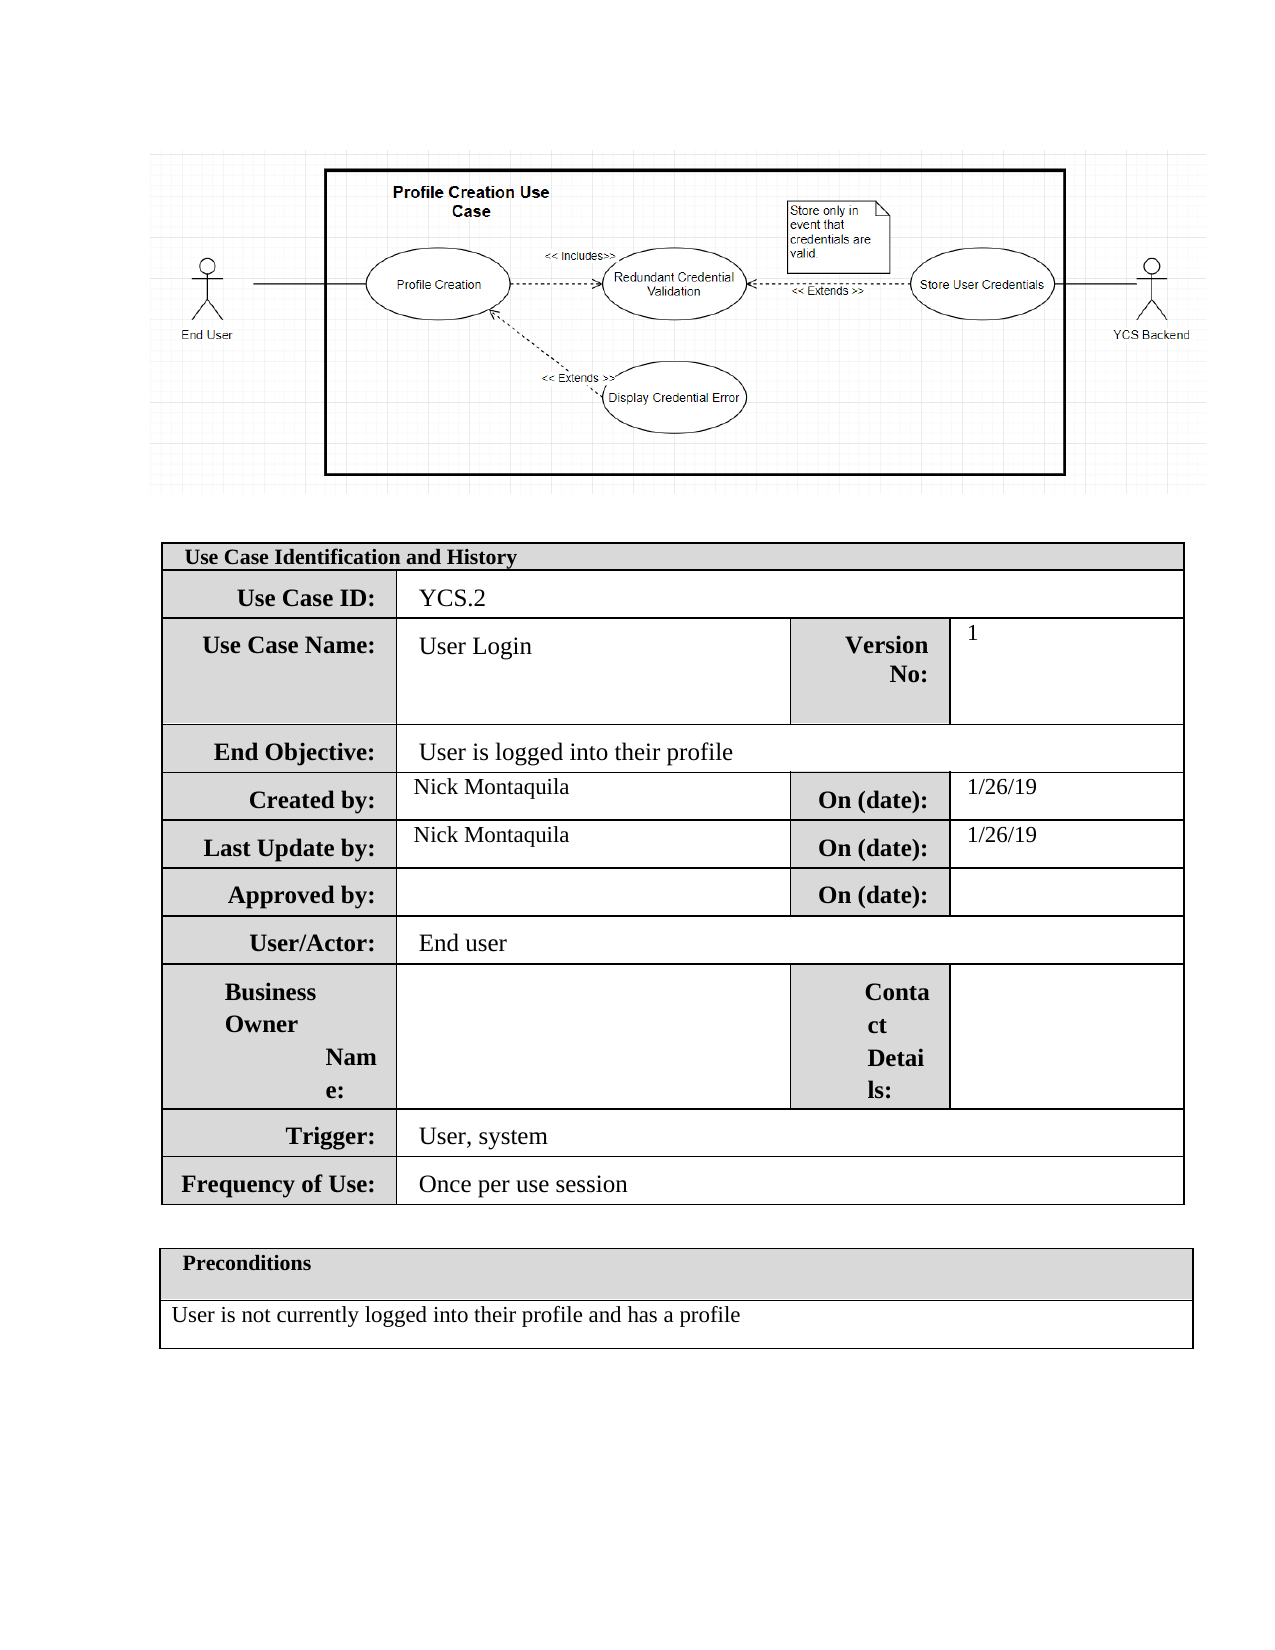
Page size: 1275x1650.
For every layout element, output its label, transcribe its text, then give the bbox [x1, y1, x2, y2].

table_cell Once per use session [397, 1157, 1183, 1204]
table_cell User is not currently logged into their profile and has a profile [161, 1301, 1192, 1347]
table_cell User/Actor: [163, 917, 396, 963]
table_cell 1 [951, 619, 1183, 723]
table_cell [397, 869, 790, 915]
table_cell User, system [397, 1110, 1183, 1156]
table_cell Approved by: [163, 869, 396, 915]
table_cell 1/26/19 [951, 821, 1183, 867]
table_cell Last Update by: [163, 821, 396, 867]
table_cell Trigger: [163, 1110, 396, 1156]
table_cell End user [397, 917, 1183, 963]
table_cell User Login [397, 619, 790, 723]
table_header Use Case Identification and History [163, 544, 1183, 569]
table_cell User is logged into their profile [397, 725, 1183, 771]
table_cell [397, 965, 790, 1108]
table_cell Business Owner Name: [163, 965, 396, 1108]
table_cell Use Case ID: [163, 571, 396, 617]
table_cell Use Case Name: [163, 619, 396, 723]
table_cell Created by: [163, 773, 396, 819]
table_cell Nick Montaquila [397, 821, 790, 867]
table_cell On (date): [791, 869, 949, 915]
table_cell [951, 869, 1183, 915]
table_cell [951, 965, 1183, 1108]
picture [150, 150, 1207, 494]
table_cell YCS.2 [397, 571, 1183, 617]
table_cell Nick Montaquila [397, 773, 790, 819]
table_cell 1/26/19 [951, 773, 1183, 819]
table_cell Version No: [791, 619, 949, 723]
table_cell Frequency of Use: [163, 1157, 396, 1204]
table_header Preconditions [161, 1249, 1192, 1299]
table_cell On (date): [791, 821, 949, 867]
table_cell Contact Details: [791, 965, 949, 1108]
table_cell On (date): [791, 773, 949, 819]
table_cell End Objective: [163, 725, 396, 771]
